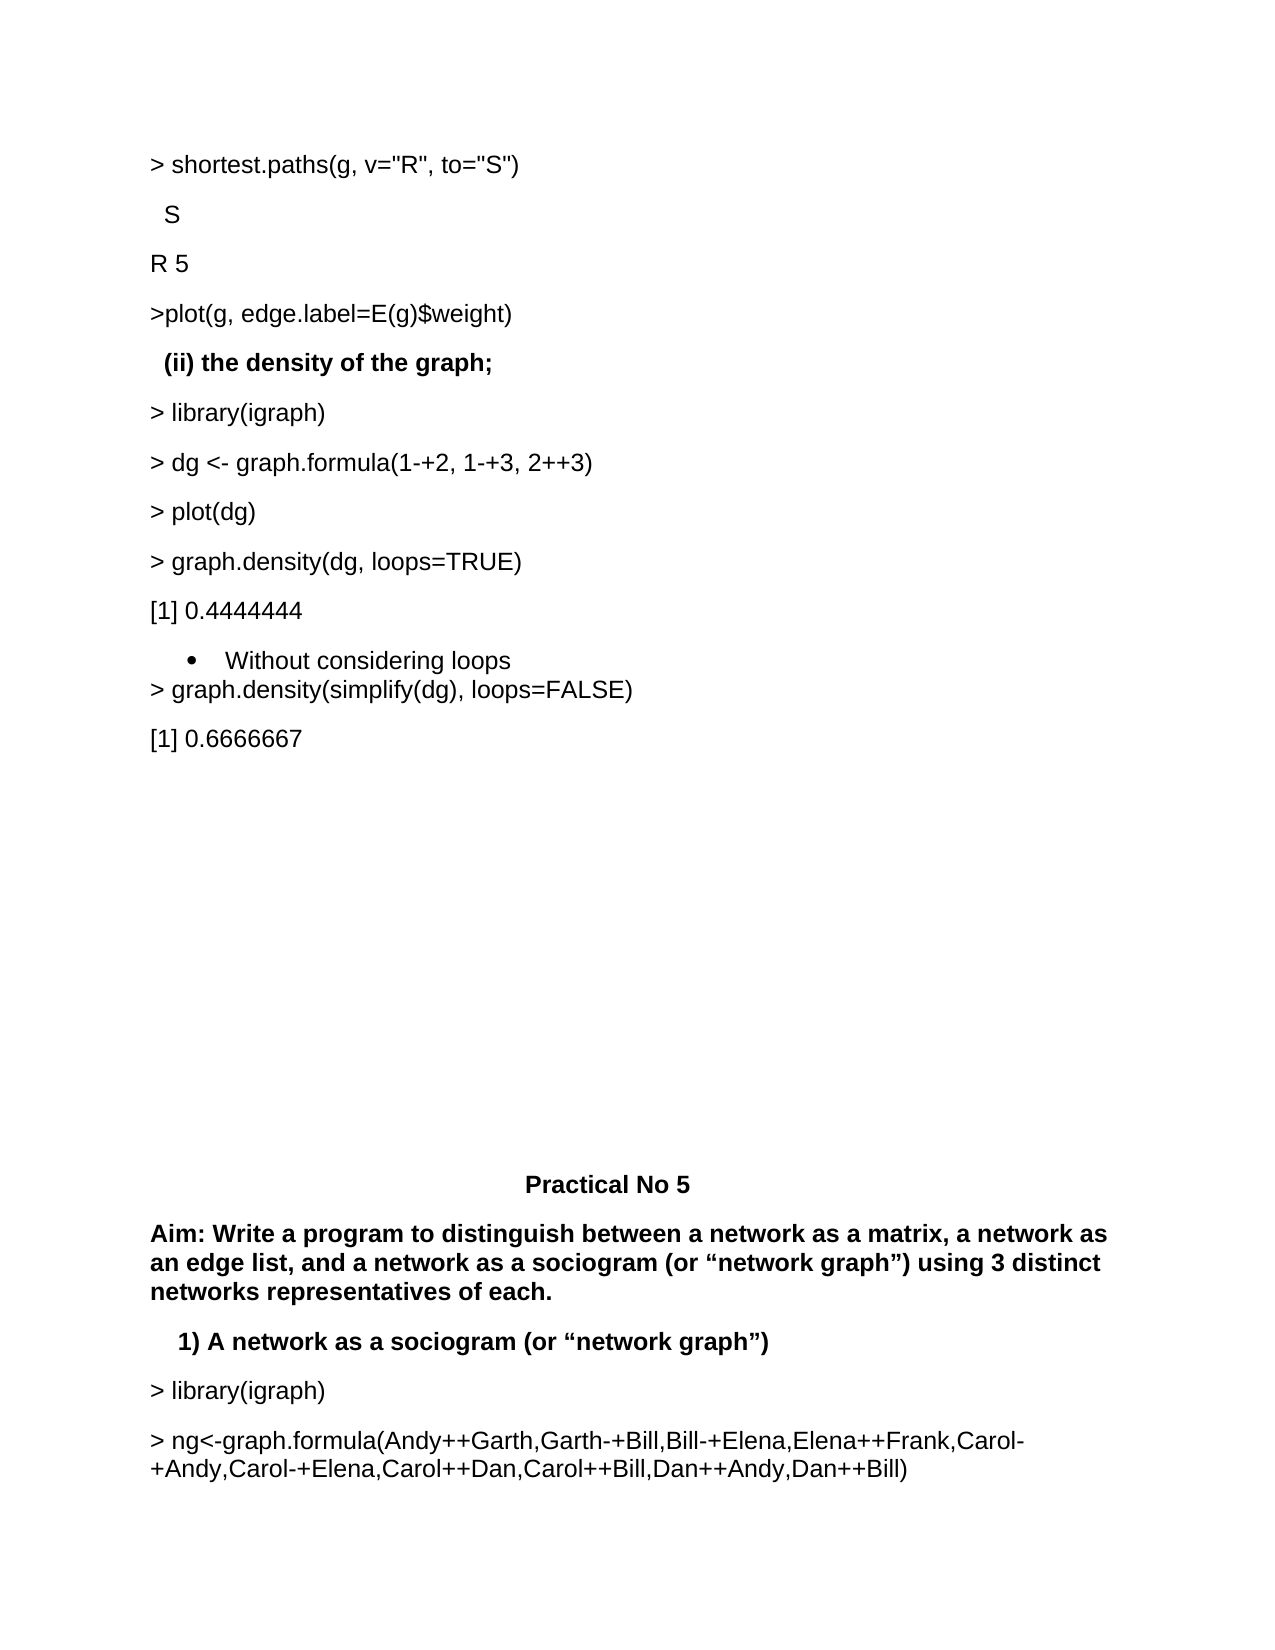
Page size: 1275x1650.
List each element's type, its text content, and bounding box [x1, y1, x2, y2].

text [1] 0.6666667 [150, 724, 1125, 753]
text (ii) the density of the graph; [150, 348, 1125, 377]
text > graph.density(simplify(dg), loops=FALSE) [150, 675, 1125, 703]
text S [150, 199, 1125, 228]
list Without considering loops [187, 646, 1125, 675]
text > graph.density(dg, loops=TRUE) [150, 547, 1125, 575]
text > dg <- graph.formula(1-+2, 1-+3, 2++3) [150, 447, 1125, 476]
text Aim: Write a program to distinguish between a network as a matrix, a network as an edge list, and a network as a sociogram (or “network graph”) using 3 distinct networks representatives of each. [150, 1219, 1125, 1306]
text > library(igraph) [150, 1376, 1125, 1405]
text > plot(dg) [150, 497, 1125, 526]
text > library(igraph) [150, 398, 1125, 427]
text R 5 [150, 249, 1125, 278]
text > shortest.paths(g, v="R", to="S") [150, 150, 1125, 179]
text > ng<-graph.formula(Andy++Garth,Garth-+Bill,Bill-+Elena,Elena++Frank,Carol-+Andy,Carol-+Elena,Carol++Dan,Carol++Bill,Dan++Andy,Dan++Bill) [150, 1426, 1125, 1483]
text Practical No 5 [150, 1170, 1125, 1198]
text [1] 0.4444444 [150, 596, 1125, 625]
text 1) A network as a sociogram (or “network graph”) [150, 1326, 1125, 1355]
text >plot(g, edge.label=E(g)$weight) [150, 299, 1125, 327]
